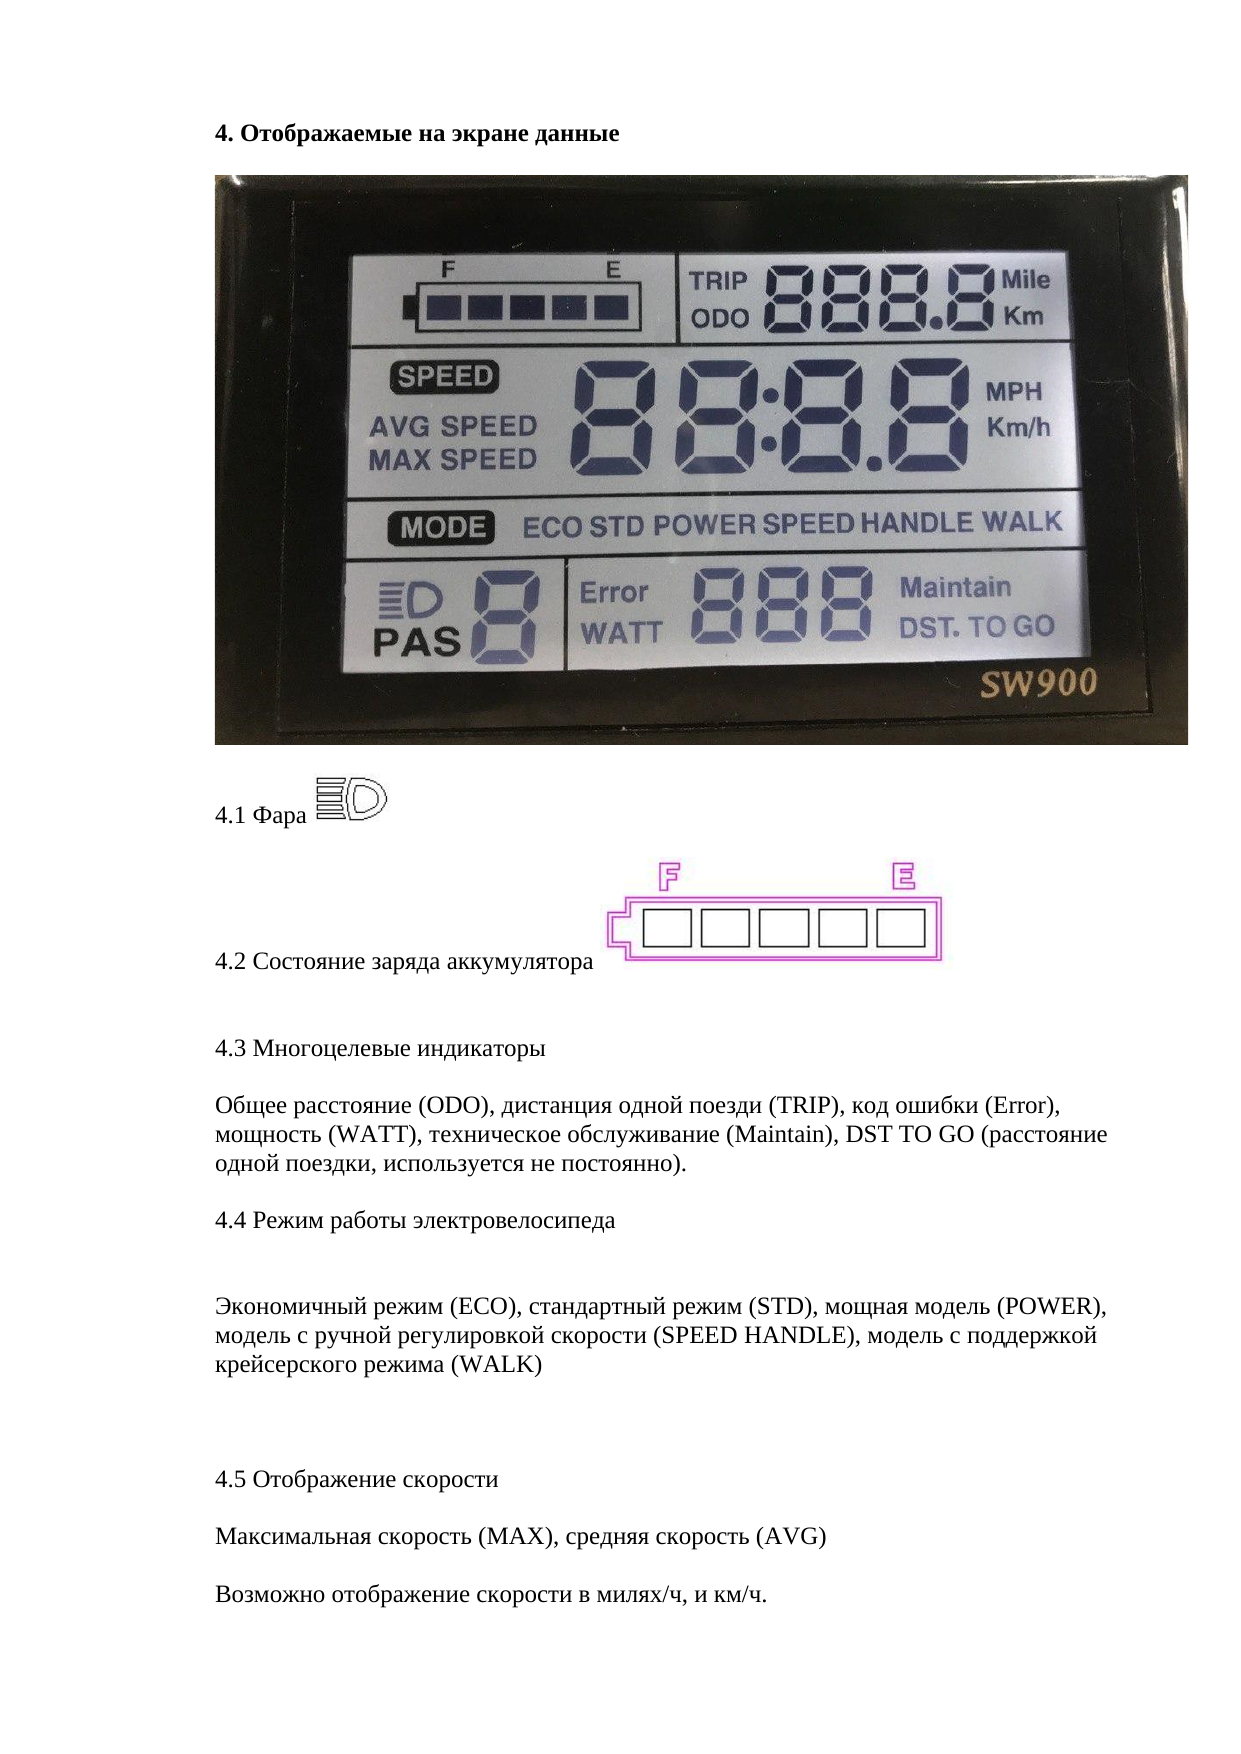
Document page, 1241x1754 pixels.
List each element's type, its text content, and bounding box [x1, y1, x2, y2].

text Общее расстояние (ODO), дистанция одной поезди (TRIP), код ошибки (Error), мощность (WATT), техническое обслуживание (Maintain), DST TO GO (расстояние одной поездки, используется не постоянно). [215, 1090, 1116, 1176]
text Экономичный режим (ECO), стандартный режим (STD), мощная модель (POWER), модель с ручной регулировкой скорости (SPEED HANDLE), модель с поддержкой крейсерского режима (WALK) [215, 1291, 1114, 1378]
picture [600, 857, 954, 970]
picture [312, 773, 392, 824]
picture [214, 175, 1189, 745]
text 4.3 Многоцелевые индикаторы [215, 1033, 1152, 1061]
text 4.4 Режим работы электровелосипеда [215, 1205, 1152, 1234]
text 4.1 Фара [215, 773, 1152, 828]
text 4.5 Отображение скорости [215, 1464, 1152, 1493]
text Максимальная скорость (MAX), средняя скорость (AVG) [215, 1521, 1152, 1550]
text Возможно отображение скорости в милях/ч, и км/ч. [215, 1579, 1152, 1608]
text 4. Отображаемые на экране данные [215, 118, 1152, 147]
